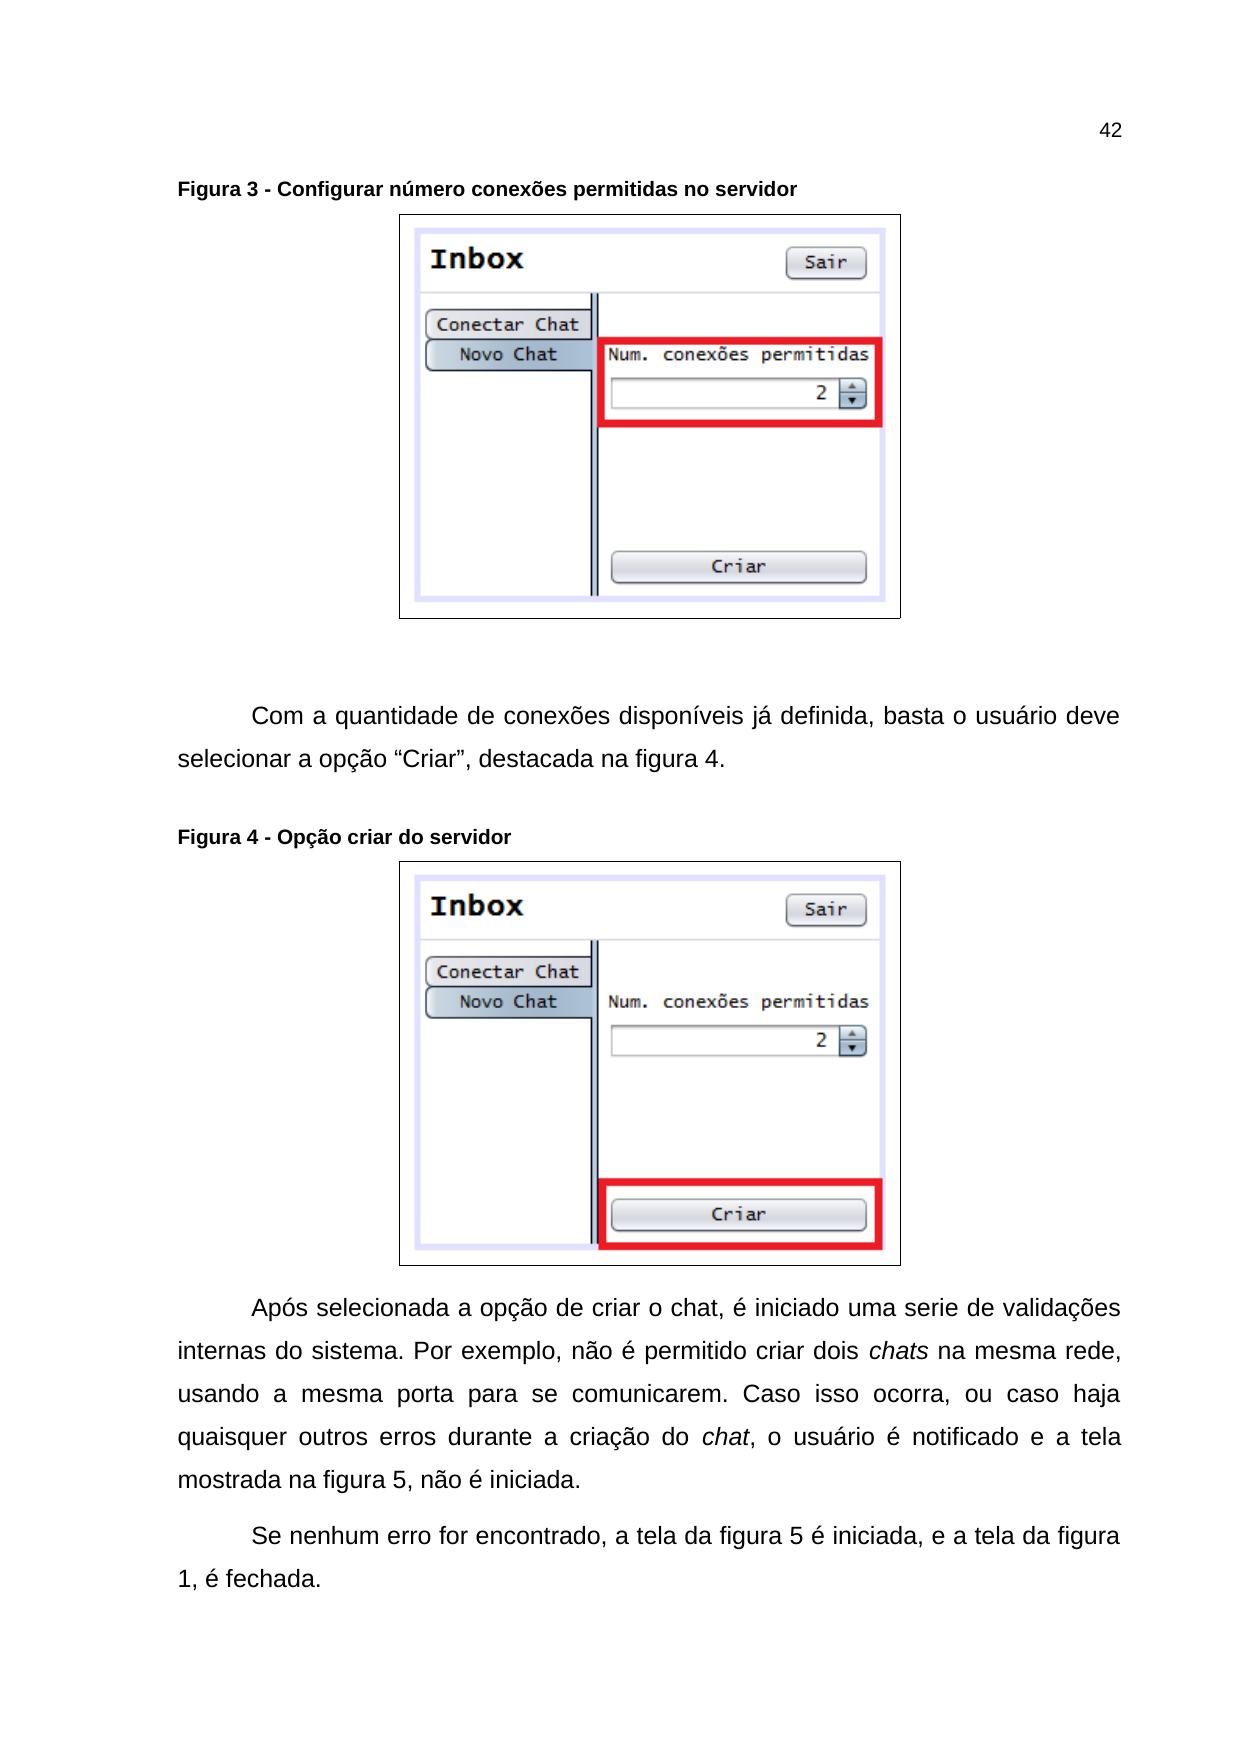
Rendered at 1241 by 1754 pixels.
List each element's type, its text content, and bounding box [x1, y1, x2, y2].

text Após selecionada a opção de criar o chat, é iniciado uma serie de validações internas do sistema. Por exemplo, não é permitido criar dois chats na mesma rede, usando a mesma porta para se comunicarem. Caso isso ocorra, ou caso haja quaisquer outros erros durante a criação do chat, o usuário é notificado e a tela mostrada na figura 5, não é iniciada. [177, 1293, 1122, 1494]
text Figura 3 - Configurar número conexões permitidas no servidor [177, 177, 1122, 201]
picture [400, 862, 900, 1265]
text Se nenhum erro for encontrado, a tela da figura 5 é iniciada, e a tela da figura 1, é fechada. [177, 1521, 1122, 1593]
picture [400, 215, 900, 618]
text Com a quantidade de conexões disponíveis já definida, basta o usuário deve selecionar a opção “Criar”, destacada na figura 4. [177, 701, 1122, 773]
text Figura 4 - Opção criar do servidor [177, 824, 1122, 848]
